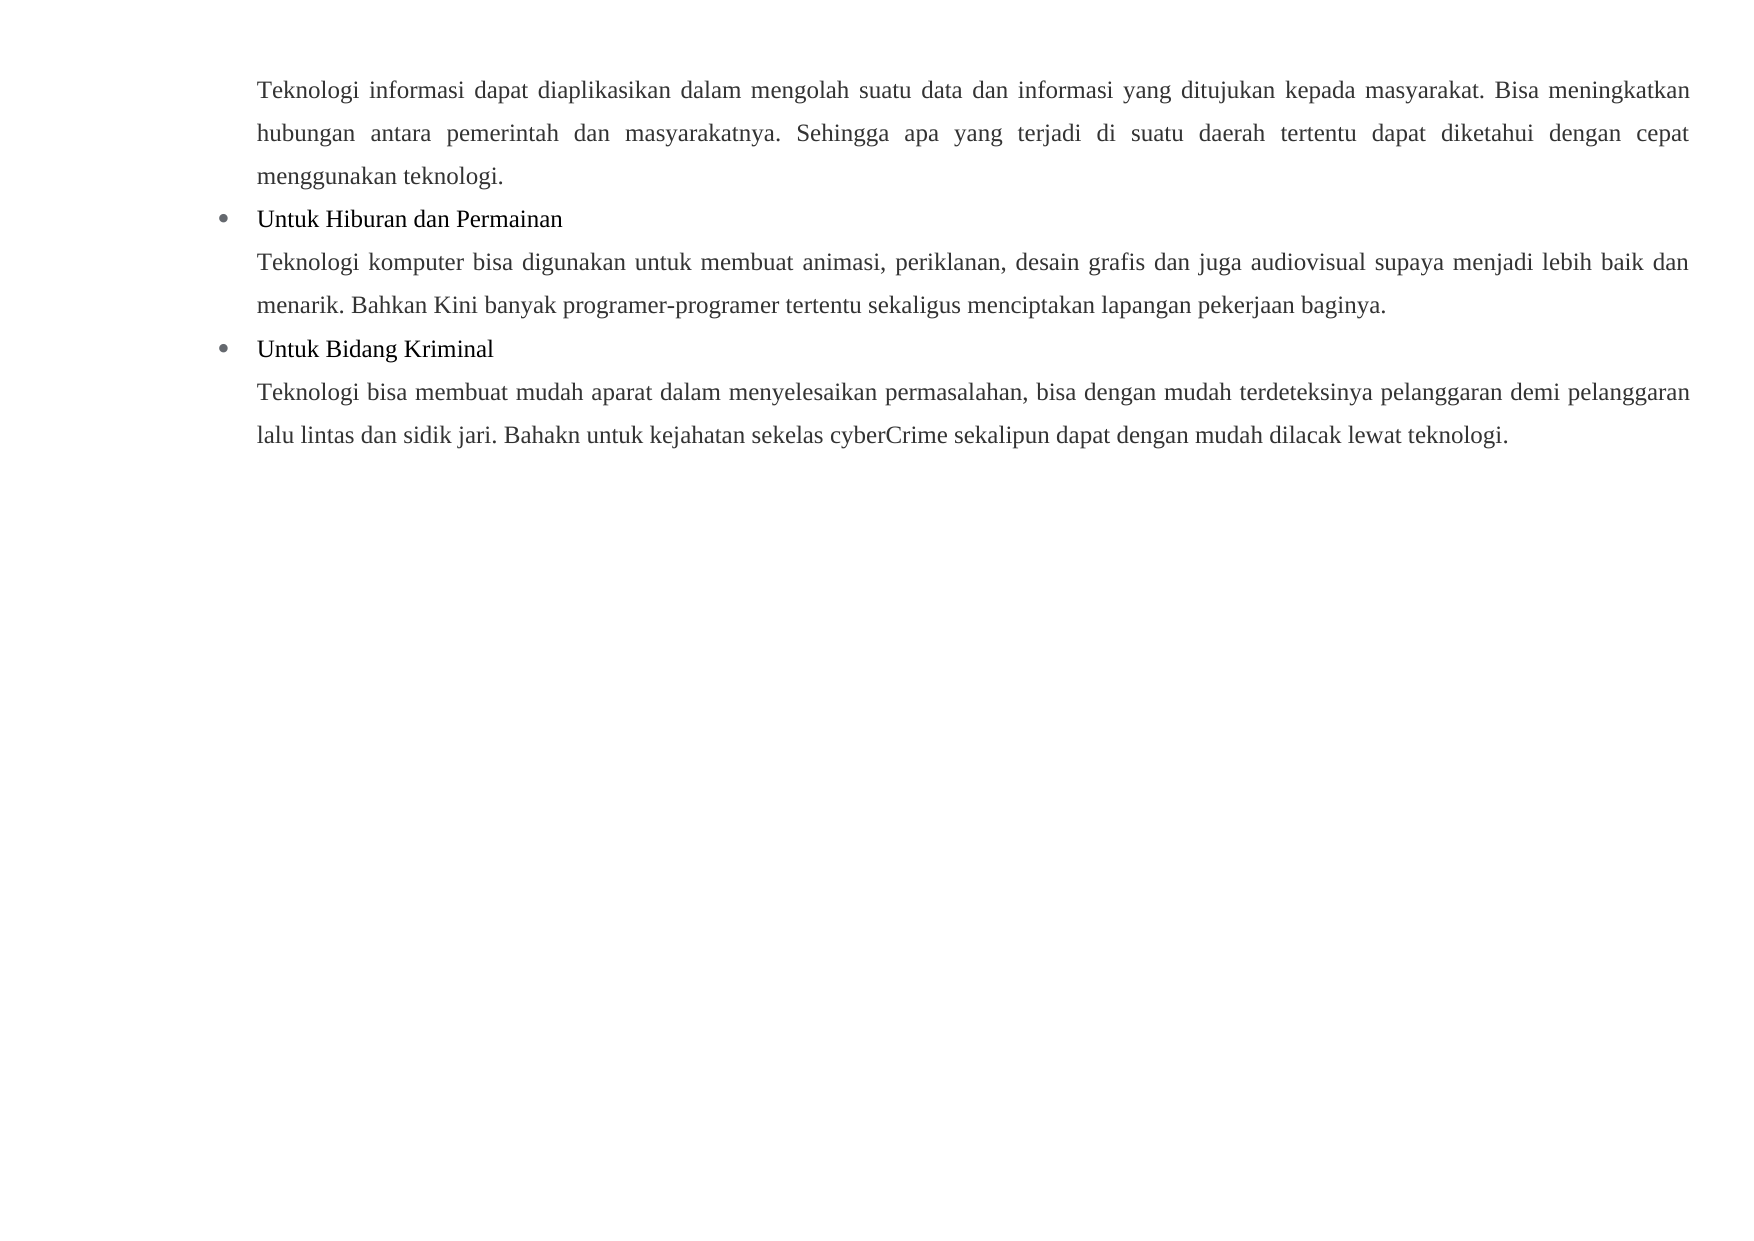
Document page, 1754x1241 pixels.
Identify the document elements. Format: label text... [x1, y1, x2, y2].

text Teknologi komputer bisa digunakan untuk membuat animasi, periklanan, desain grafis dan juga audiovisual supaya menjadi lebih baik dan menarik. Bahkan Kini banyak programer-programer tertentu sekaligus menciptakan lapangan pekerjaan baginya. [257, 247, 1691, 319]
text Teknologi bisa membuat mudah aparat dalam menyelesaikan permasalahan, bisa dengan mudah terdeteksinya pelanggaran demi pelanggaran lalu lintas dan sidik jari. Bahakn untuk kejahatan sekelas cyberCrime sekalipun dapat dengan mudah dilacak lewat teknologi. [257, 377, 1691, 449]
text Teknologi informasi dapat diaplikasikan dalam mengolah suatu data dan informasi yang ditujukan kepada masyarakat. Bisa meningkatkan hubungan antara pemerintah dan masyarakatnya. Sehingga apa yang terjadi di suatu daerah tertentu dapat diketahui dengan cepat menggunakan teknologi. [257, 75, 1691, 190]
list Untuk Bidang Kriminal [219, 334, 1677, 362]
list Untuk Hiburan dan Permainan [219, 204, 1677, 233]
